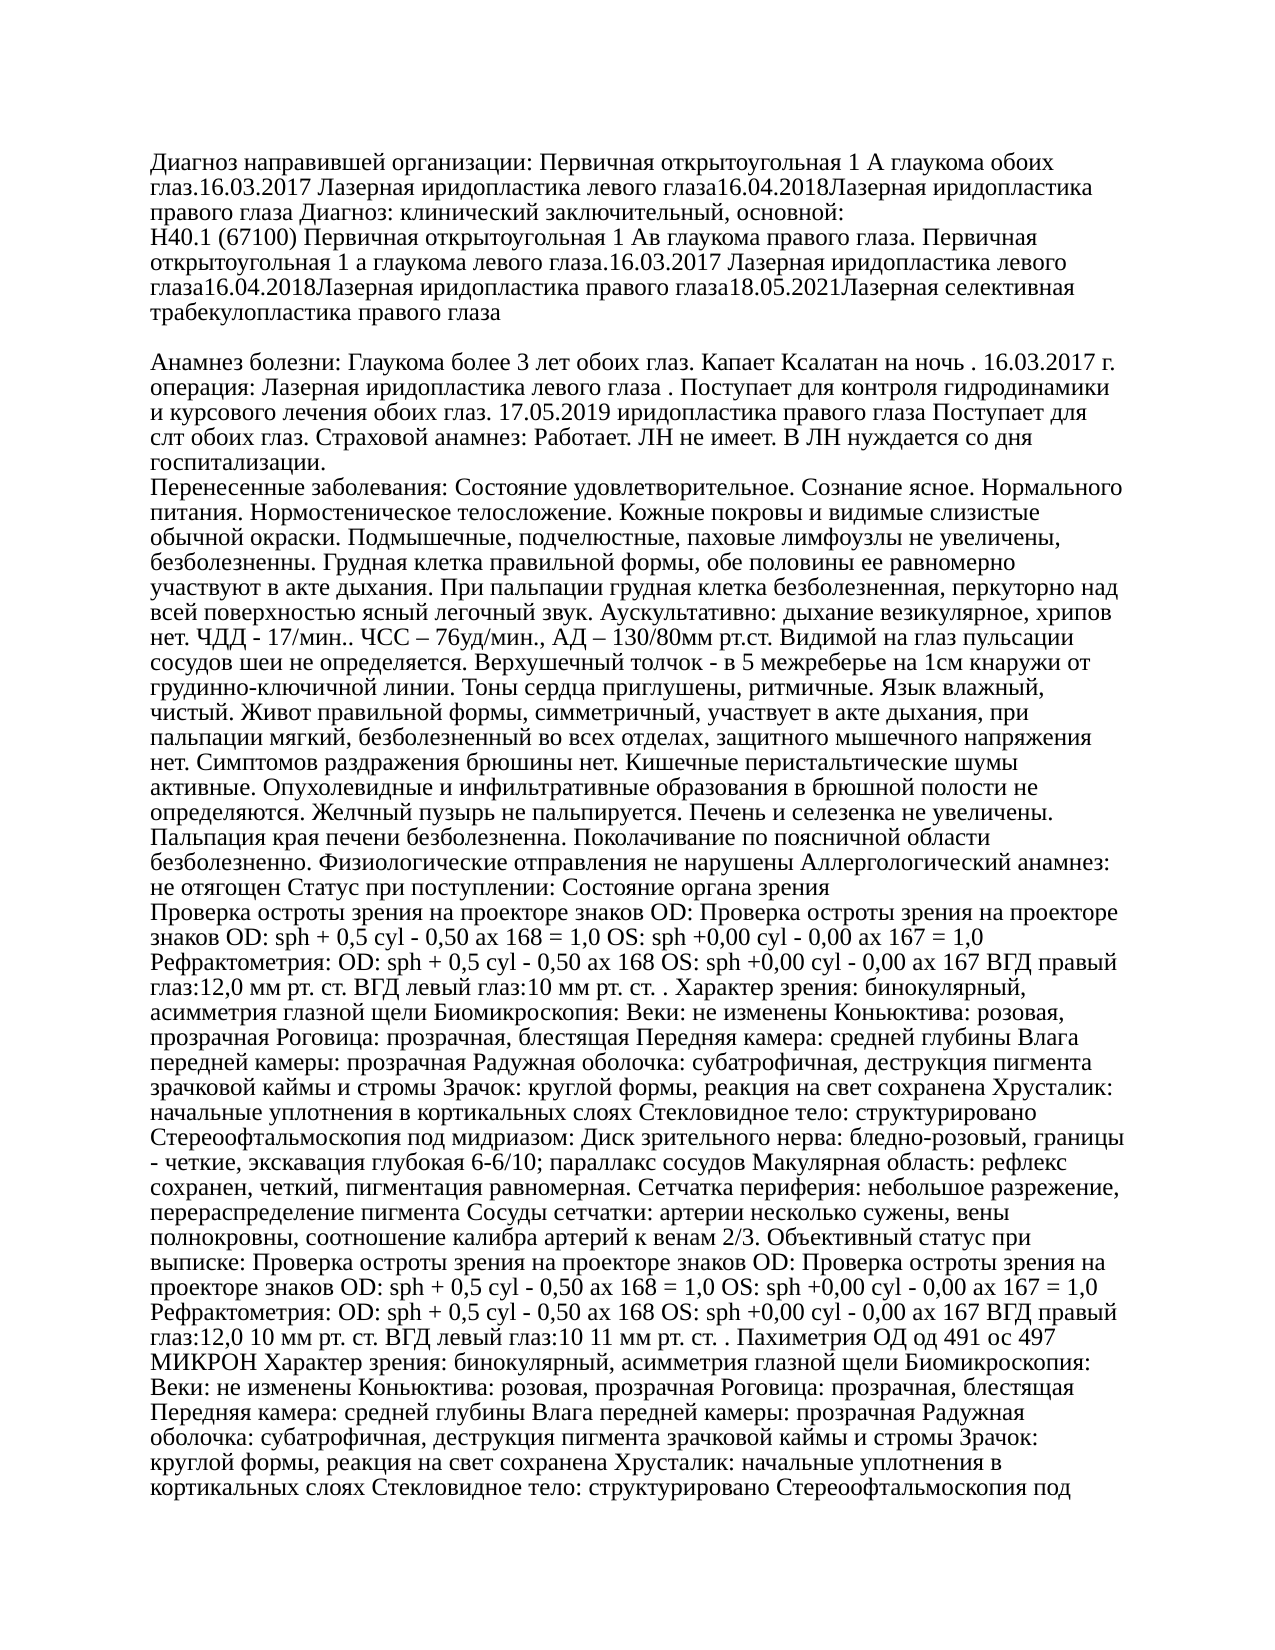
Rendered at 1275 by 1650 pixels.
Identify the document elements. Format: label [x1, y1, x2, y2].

text [150, 150, 1125, 1500]
